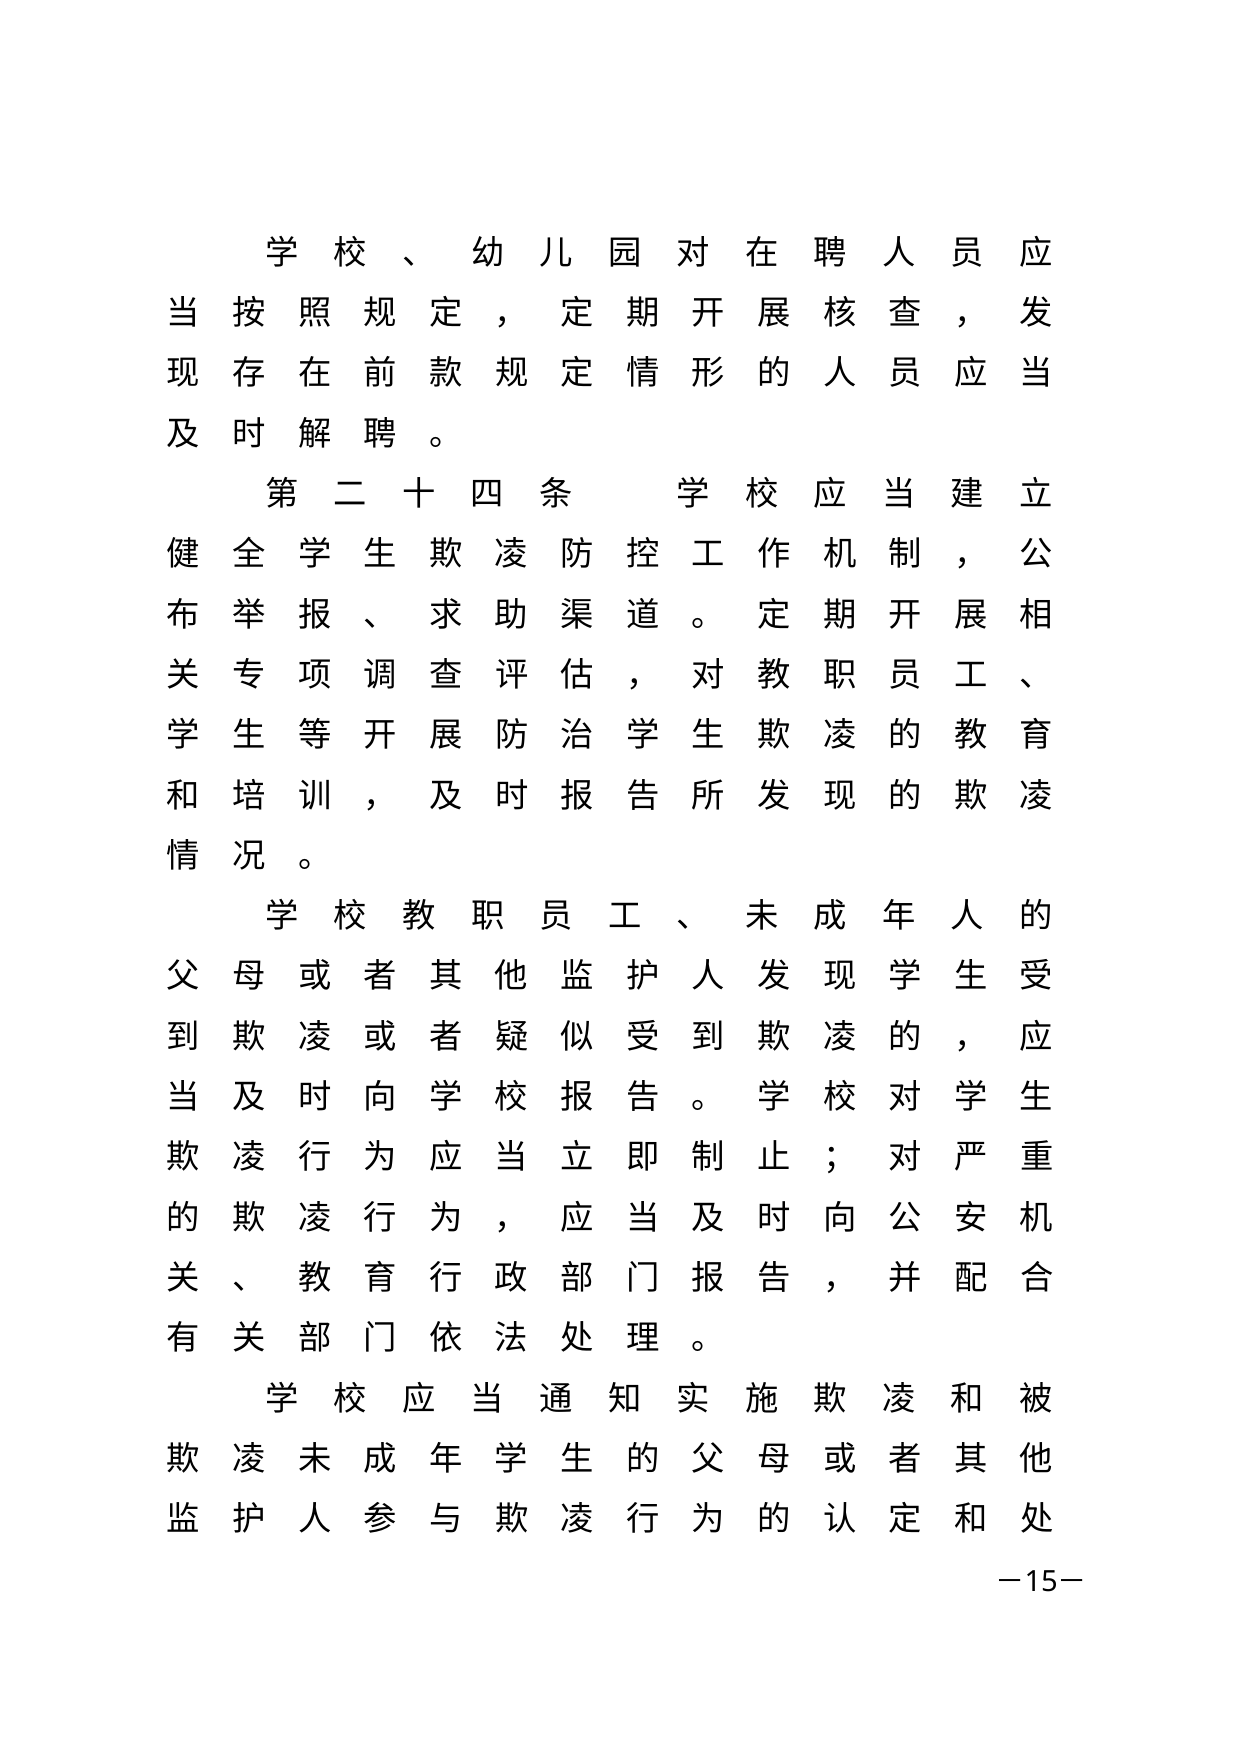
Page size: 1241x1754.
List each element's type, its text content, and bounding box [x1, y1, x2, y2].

text 学校教职员工、未成年人的父母或者其他监护人发现学生受到欺凌或者疑似受到欺凌的，应当及时向学校报告。学校对学生欺凌行为应当立即制止；对严重的欺凌行为，应当及时向公安机关、教育行政部门报告，并配合有关部门依法处理。 [167, 883, 1085, 1365]
text 第二十四条 学校应当建立健全学生欺凌防控工作机制，公布举报、求助渠道。定期开展相关专项调查评估，对教职员工、学生等开展防治学生欺凌的教育和培训，及时报告所发现的欺凌情况。 [167, 461, 1085, 883]
text 学校、幼儿园对在聘人员应当按照规定，定期开展核查，发现存在前款规定情形的人员应当及时解聘。 [167, 219, 1085, 461]
text 学校应当通知实施欺凌和被欺凌未成年学生的父母或者其他监护人参与欺凌行为的认定和处理，并对相关未成年学生及时给予心理辅导、教育和引导，对相关未成年学生的父母或者其他监护人给予必要的家庭教育指导。 [167, 1365, 1085, 1546]
